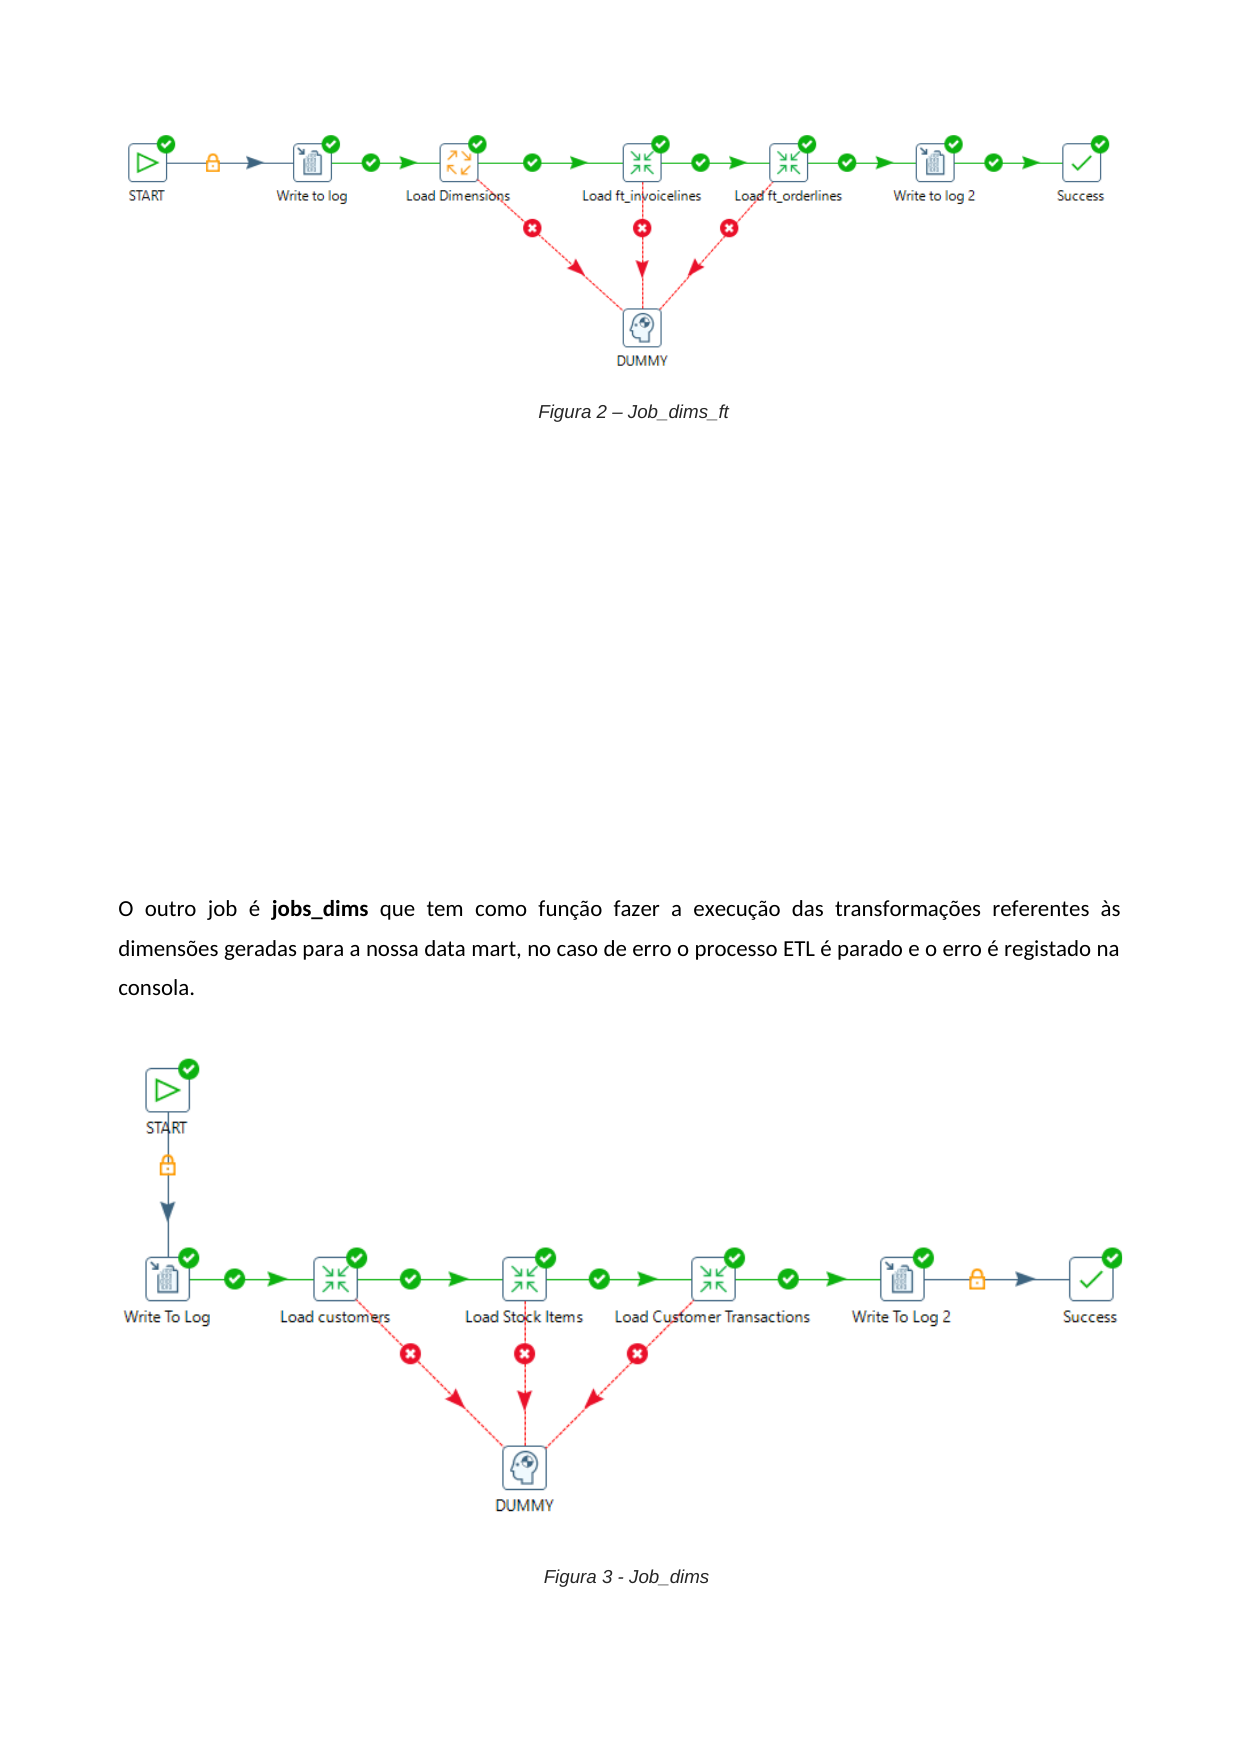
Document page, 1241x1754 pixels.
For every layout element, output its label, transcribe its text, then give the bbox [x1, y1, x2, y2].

picture [118, 1051, 1123, 1527]
picture [118, 118, 1123, 375]
text O outro job é jobs_dims que tem como função fazer a execução das transformações referentes às dimensões geradas para a nossa data mart, no caso de erro o processo ETL é parado e o erro é registado na consola. [118, 894, 1122, 1001]
